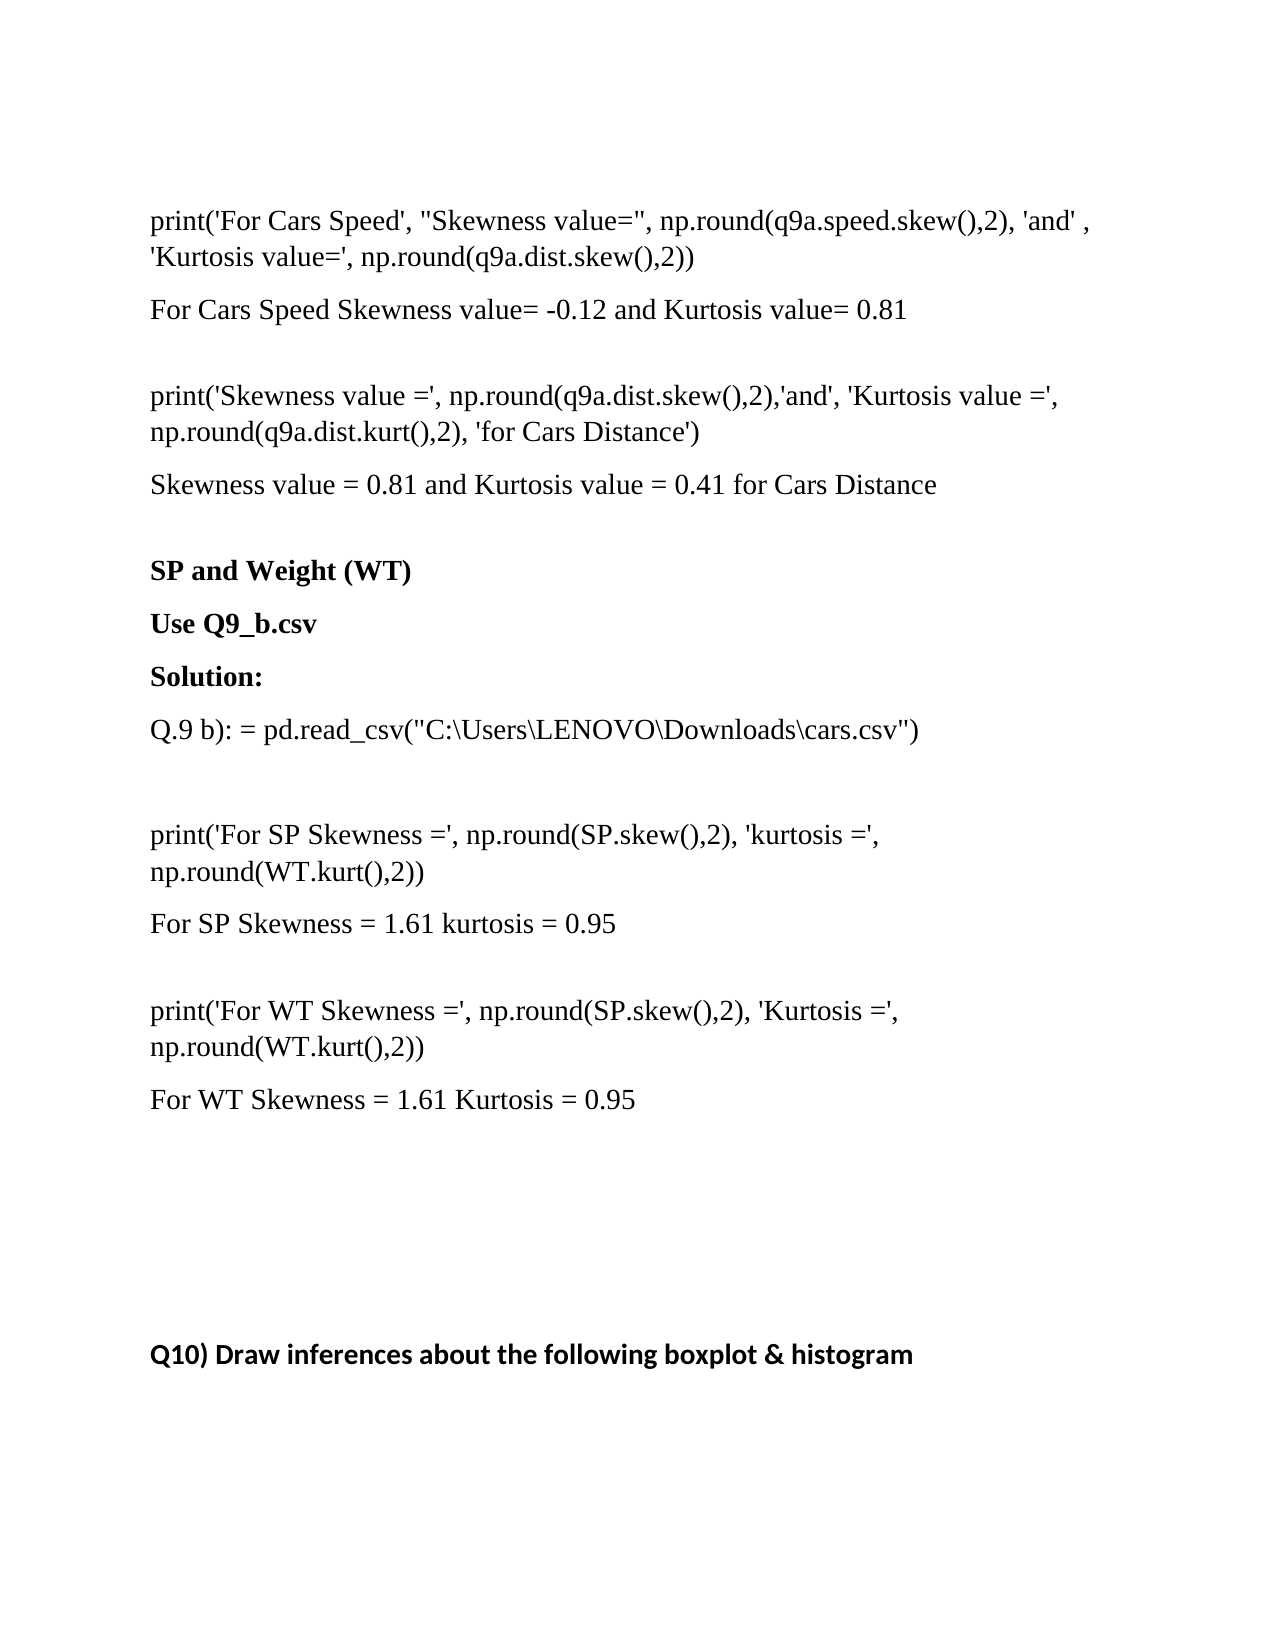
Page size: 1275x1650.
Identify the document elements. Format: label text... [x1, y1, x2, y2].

text SP and Weight (WT) [150, 553, 1125, 587]
text Skewness value = 0.81 and Kurtosis value = 0.41 for Cars Distance [150, 467, 1125, 501]
text Use Q9_b.csv [150, 606, 1125, 640]
text Q10) Draw inferences about the following boxplot & histogram [150, 1336, 1125, 1371]
text print('For WT Skewness =', np.round(SP.skew(),2), 'Kurtosis =', np.round(WT.kurt(),2)) [150, 993, 1125, 1062]
text For WT Skewness = 1.61 Kurtosis = 0.95 [150, 1082, 1125, 1115]
text For Cars Speed Skewness value= -0.12 and Kurtosis value= 0.81 [150, 292, 1125, 325]
text Q.9 b): = pd.read_csv("C:\Users\LENOVO\Downloads\cars.csv") [150, 712, 1125, 745]
text print('For SP Skewness =', np.round(SP.skew(),2), 'kurtosis =', np.round(WT.kurt(),2)) [150, 817, 1125, 887]
text For SP Skewness = 1.61 kurtosis = 0.95 [150, 906, 1125, 940]
text Solution: [150, 659, 1125, 693]
text print('Skewness value =', np.round(q9a.dist.skew(),2),'and', 'Kurtosis value =', np.round(q9a.dist.kurt(),2), 'for Cars Distance') [150, 378, 1125, 448]
text print('For Cars Speed', "Skewness value=", np.round(q9a.speed.skew(),2), 'and' , 'Kurtosis value=', np.round(q9a.dist.skew(),2)) [150, 203, 1125, 272]
